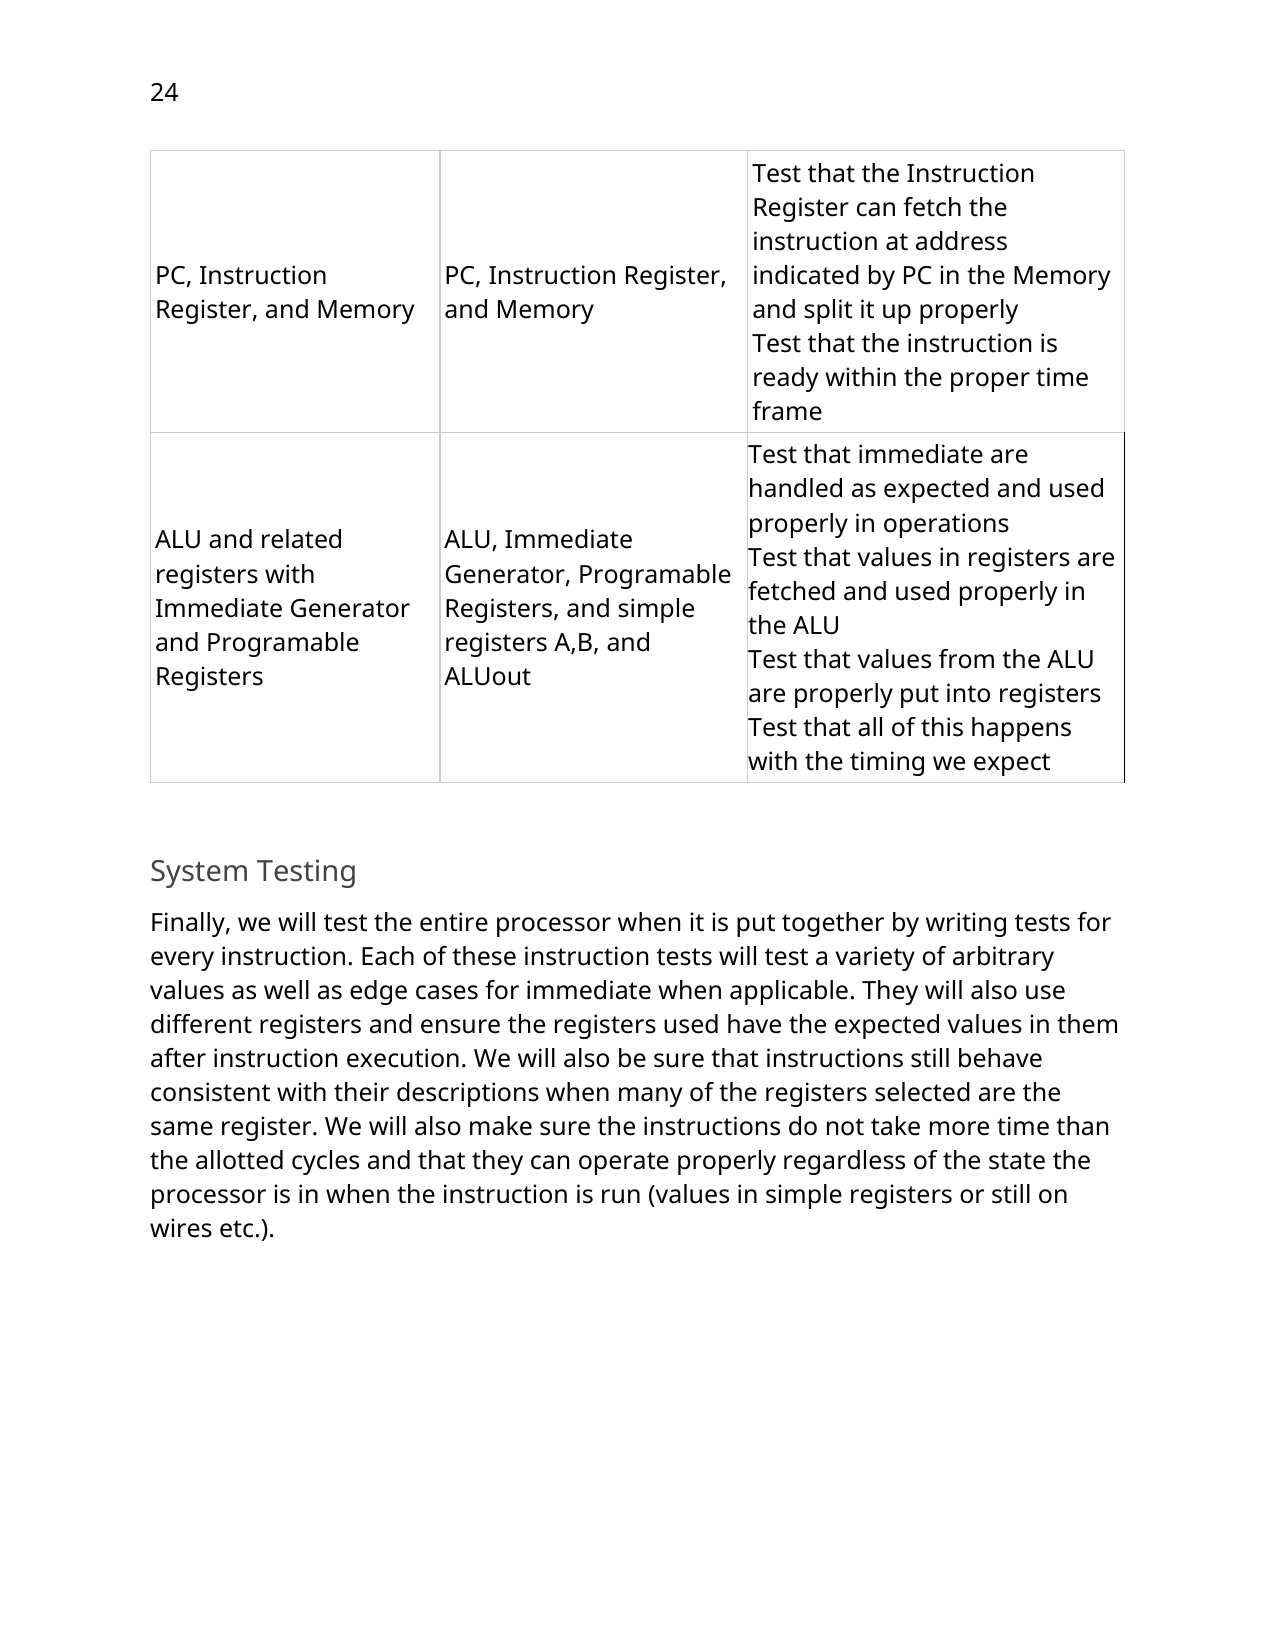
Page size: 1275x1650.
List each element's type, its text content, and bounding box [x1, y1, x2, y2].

table_cell Test that immediate are handled as expected and used properly in operations Test that values in registers are fetched and used properly in the ALU Test that values from the ALU are properly put into registers Test that all of this happens with the timing we expect [748, 433, 1124, 782]
table_cell ALU and related registers with Immediate Generator and Programable Registers [151, 433, 439, 782]
subtitle System Testing [150, 850, 1125, 890]
table_cell ALU, Immediate Generator, Programable Registers, and simple registers A,B, and ALUout [441, 433, 747, 782]
text Finally, we will test the entire processor when it is put together by writing tests for every instruction. Each of these instruction tests will test a variety of arbitrary values as well as edge cases for immediate when applicable. They will also use different registers and ensure the registers used have the expected values in them after instruction execution. We will also be sure that instructions still behave consistent with their descriptions when many of the registers selected are the same register. We will also make sure the instructions do not take more time than the allotted cycles and that they can operate properly regardless of the state the processor is in when the instruction is run (values in simple registers or still on wires etc.). [150, 904, 1125, 1245]
table_cell PC, Instruction Register, and Memory [151, 151, 439, 432]
table_cell PC, Instruction Register, and Memory [441, 151, 747, 432]
table_cell Test that the Instruction Register can fetch the instruction at address indicated by PC in the Memory and split it up properly Test that the instruction is ready within the proper time frame [748, 151, 1124, 432]
